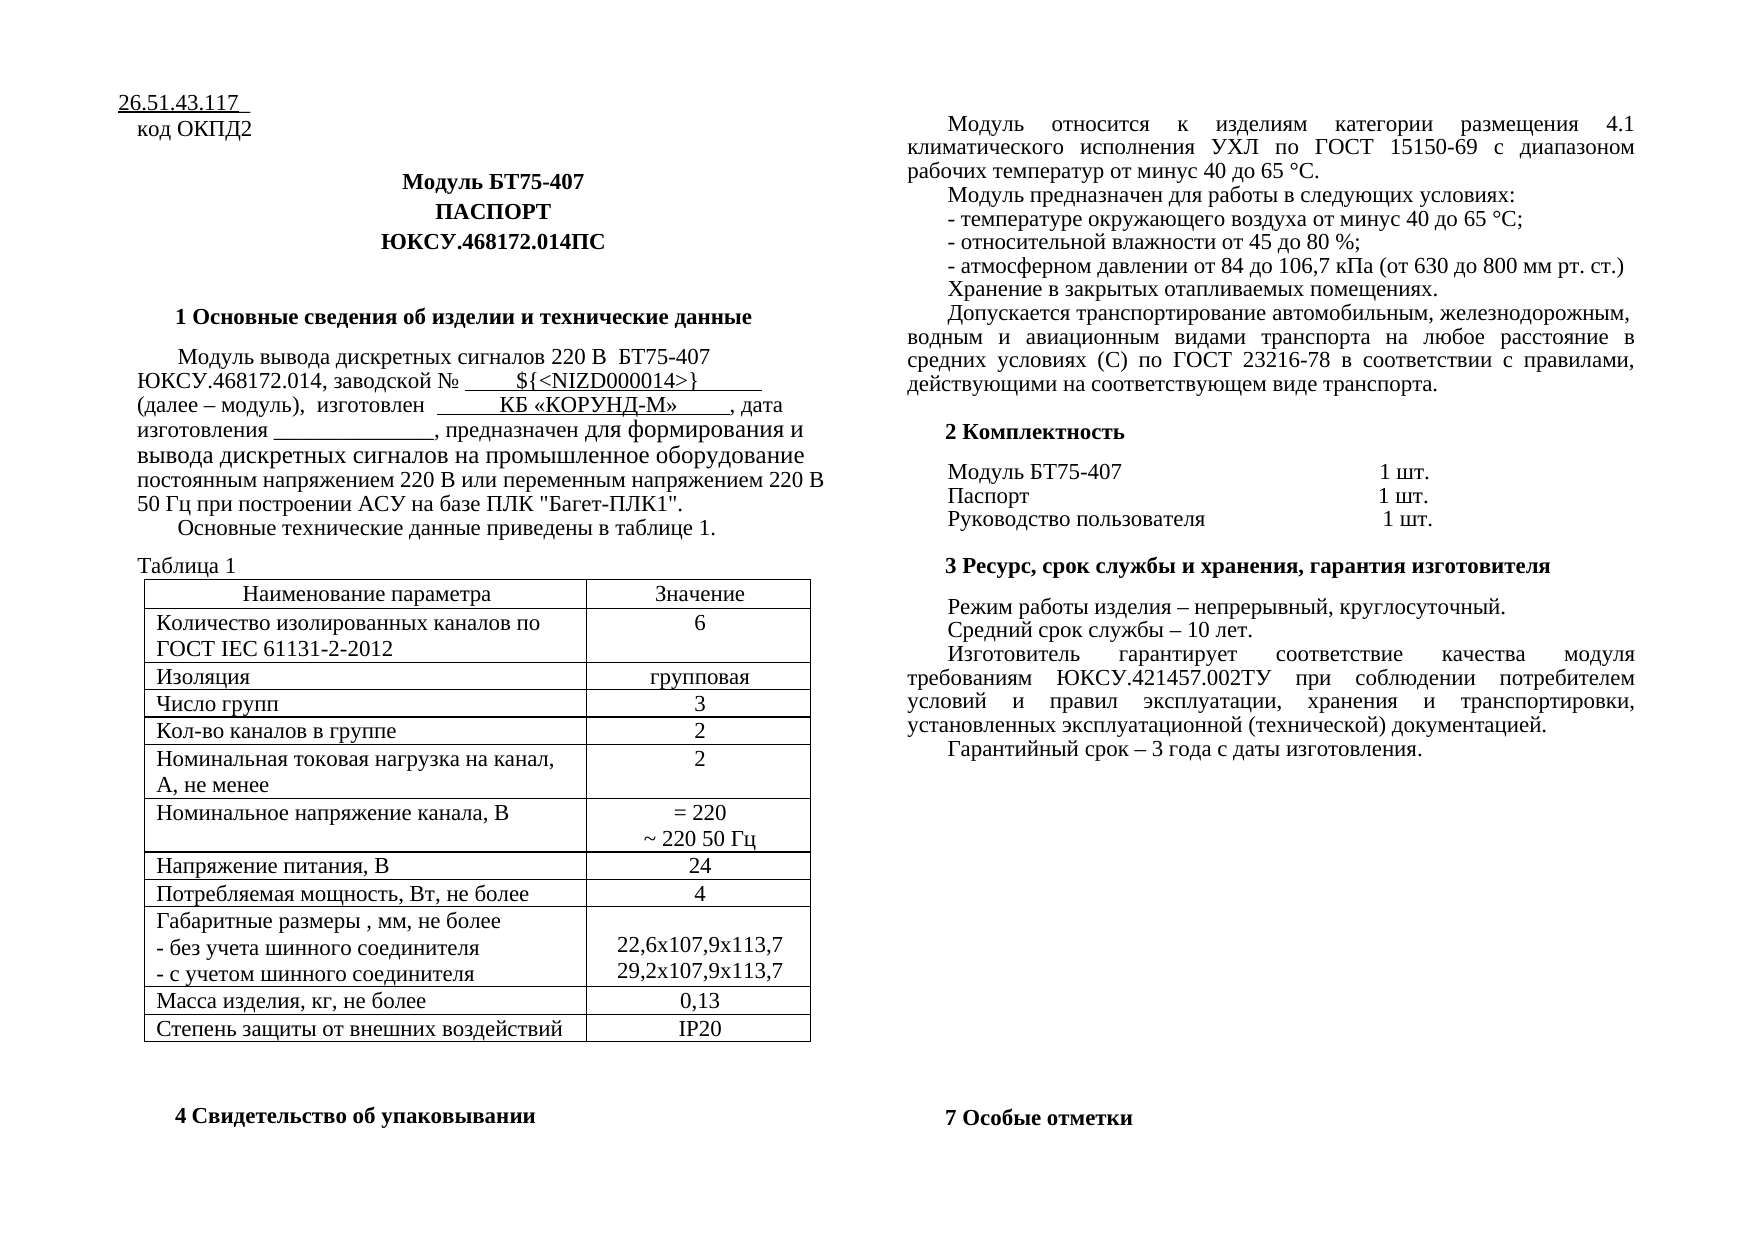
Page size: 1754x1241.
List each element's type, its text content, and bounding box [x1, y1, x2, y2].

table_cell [877, 1080, 1647, 1147]
table_header 26.51.43.117_ код ОКПД2 Модуль БТ75-407 ПАСПОРТ ЮКСУ.468172.014ПС 1 Основные сведения об изделии и технические данные Модуль вывода дискретных сигналов 220 В БТ75-407 ЮКСУ.468172.014, заводской № ${<NIZD000014>} . (далее – модуль), изготовлен КБ «КОРУНД-М» , дата изготовления ______________, предназначен для формирования и вывода дискретных сигналов на промышленное оборудование постоянным напряжением 220 В или переменным напряжением 220 В 50 Гц при построении АСУ на базе ПЛК "Багет-ПЛК1". Основные технические данные приведены в таблице 1. Таблица 1 [107, 89, 877, 1080]
table_header Модуль относится к изделиям категории размещения 4.1 климатического исполнения УХЛ по ГОСТ 15150-69 с диапазоном рабочих температур от минус 40 до 65 °С. Модуль предназначен для работы в следующих условиях: - температуре окружающего воздуха от минус 40 до 65 °С; - относительной влажности от 45 до 80 %; - атмосферном давлении от 84 до 106,7 кПа (от 630 до 800 мм рт. ст.) Хранение в закрытых отапливаемых помещениях. Допускается транспортирование автомобильным, железнодорожным, водным и авиационным видами транспорта на любое расстояние в средних условиях (С) по ГОСТ 23216-78 в соответствии с правилами, действующими на соответствующем виде транспорта. 2 Комплектность Модуль БТ75-407 1 шт. Паспорт 1 шт. Руководство пользователя 1 шт. 3 Ресурс, срок службы и хранения, гарантия изготовителя Режим работы изделия – непрерывный, круглосуточный. Средний срок службы – 10 лет. Изготовитель гарантирует соответствие качества модуля требованиям ЮКСУ.421457.002ТУ при соблюдении потребителем условий и правил эксплуатации, хранения и транспортировки, установленных эксплуатационной (технической) документацией. Гарантийный срок – 3 года с даты изготовления. [877, 89, 1647, 1080]
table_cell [107, 1080, 877, 1147]
